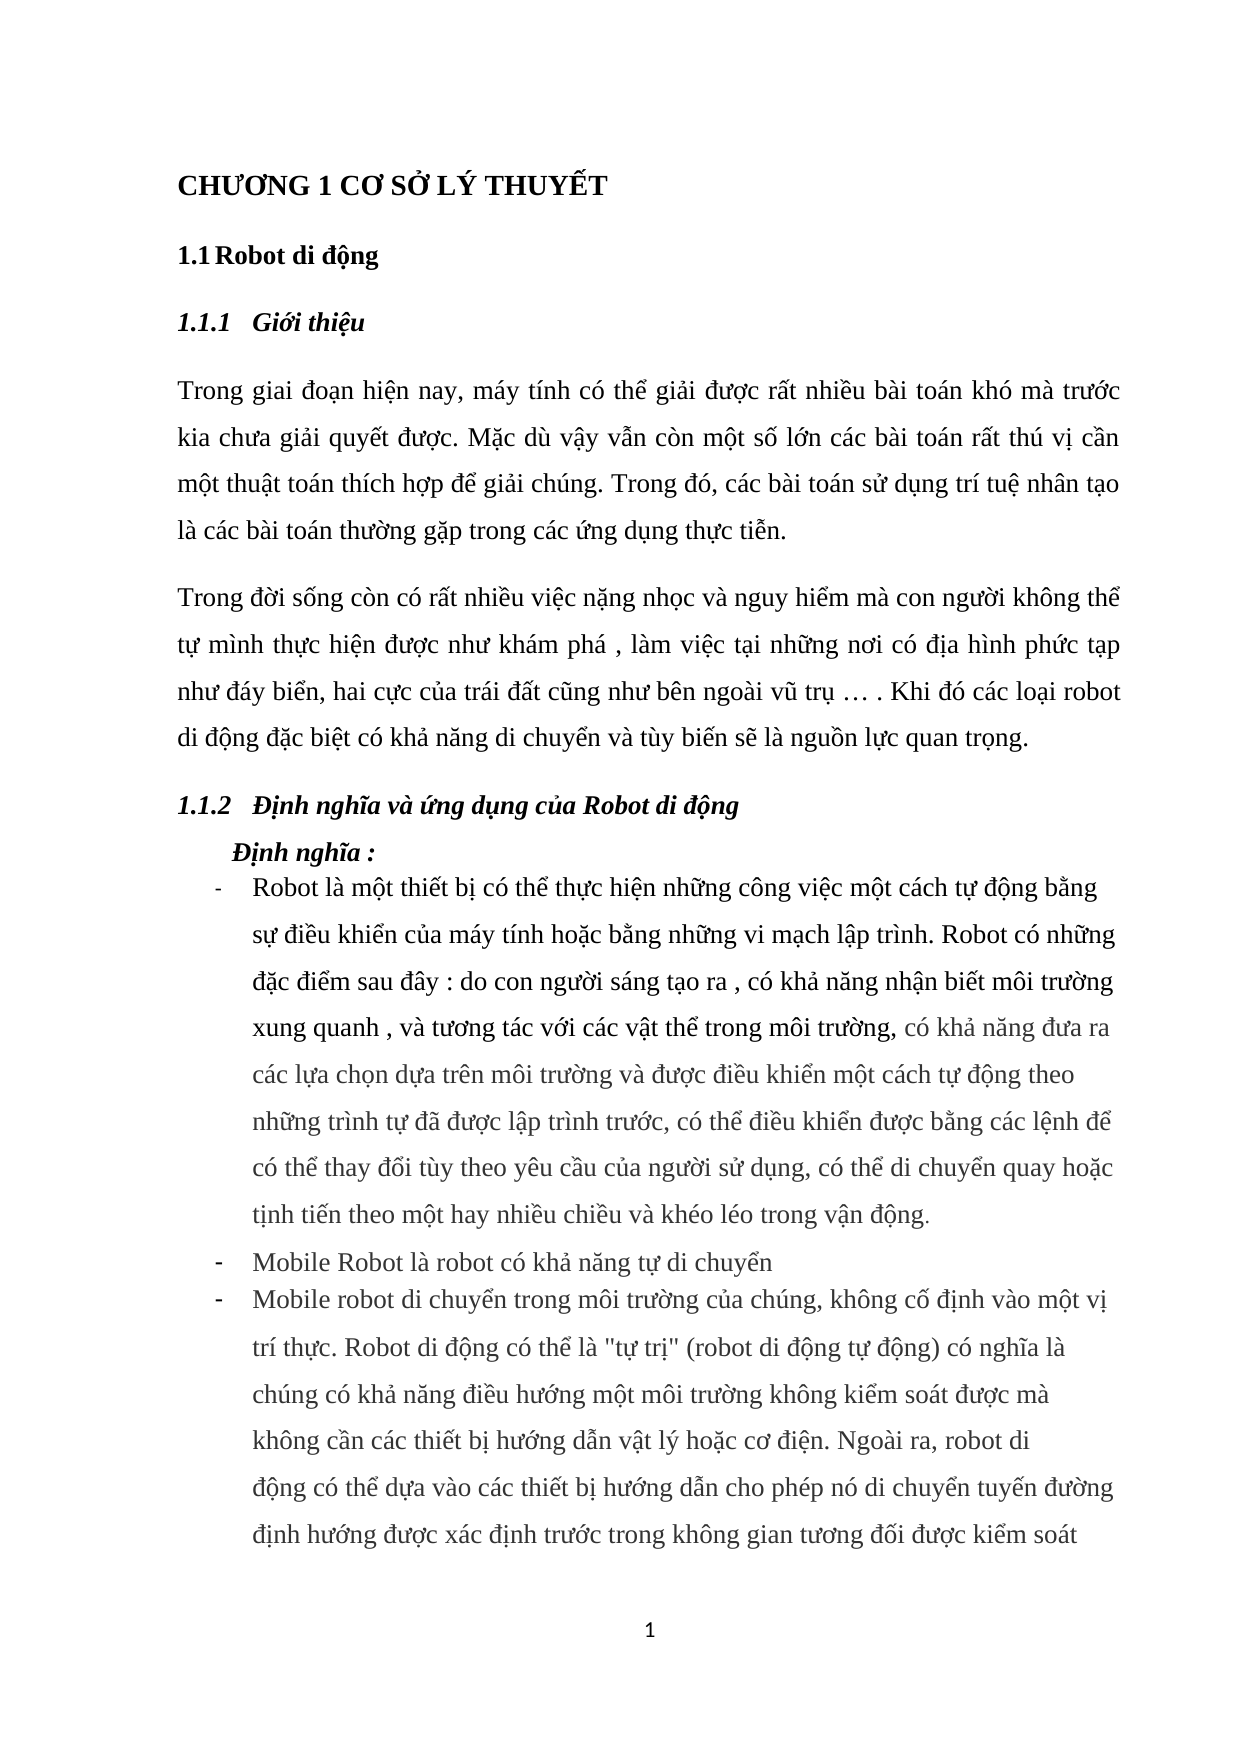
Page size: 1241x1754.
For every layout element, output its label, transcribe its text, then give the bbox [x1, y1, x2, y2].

subtitle Giới thiệu [177, 306, 1122, 338]
text Định nghĩa : [232, 836, 1122, 867]
text Trong giai đoạn hiện nay, máy tính có thể giải được rất nhiều bài toán khó mà trước kia chưa giải quyết được. Mặc dù vậy vẫn còn một số lớn các bài toán rất thú vị cần một thuật toán thích hợp để giải chúng. Trong đó, các bài toán sử dụng trí tuệ nhân tạo là các bài toán thường gặp trong các ứng dụng thực tiễn. [177, 374, 1122, 545]
subtitle Định nghĩa và ứng dụng của Robot di động [177, 789, 1122, 820]
list Robot là một thiết bị có thể thực hiện những công việc một cách tự động bằng sự điều khiển của máy tính hoặc bằng những vi mạch lập trình. Robot có những đặc điểm sau đây : do con người sáng tạo ra , có khả năng nhận biết môi trường xung quanh , và tương tác với các vật thể trong môi trường, có khả năng đưa ra các lựa chọn dựa trên môi trường và được điều khiển một cách tự động theo những trình tự đã được lập trình trước, có thể điều khiển được bằng các lệnh để có thể thay đổi tùy theo yêu cầu của người sử dụng, có thể di chuyển quay hoặc tịnh tiến theo một hay nhiều chiều và khéo léo trong vận động. [214, 871, 1122, 1229]
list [214, 1283, 1122, 1549]
text Trong đời sống còn có rất nhiều việc nặng nhọc và nguy hiểm mà con người không thể tự mình thực hiện được như khám phá , làm việc tại những nơi có địa hình phức tạp như đáy biển, hai cực của trái đất cũng như bên ngoài vũ trụ … . Khi đó các loại robot di động đặc biệt có khả năng di chuyển và tùy biến sẽ là nguồn lực quan trọng. [177, 581, 1122, 753]
list Mobile Robot là robot có khả năng tự di chuyển [214, 1245, 1122, 1278]
list Robot di động [177, 239, 1122, 270]
subtitle CHƯƠNG 1 CƠ SỞ LÝ THUYẾT [177, 168, 1122, 201]
